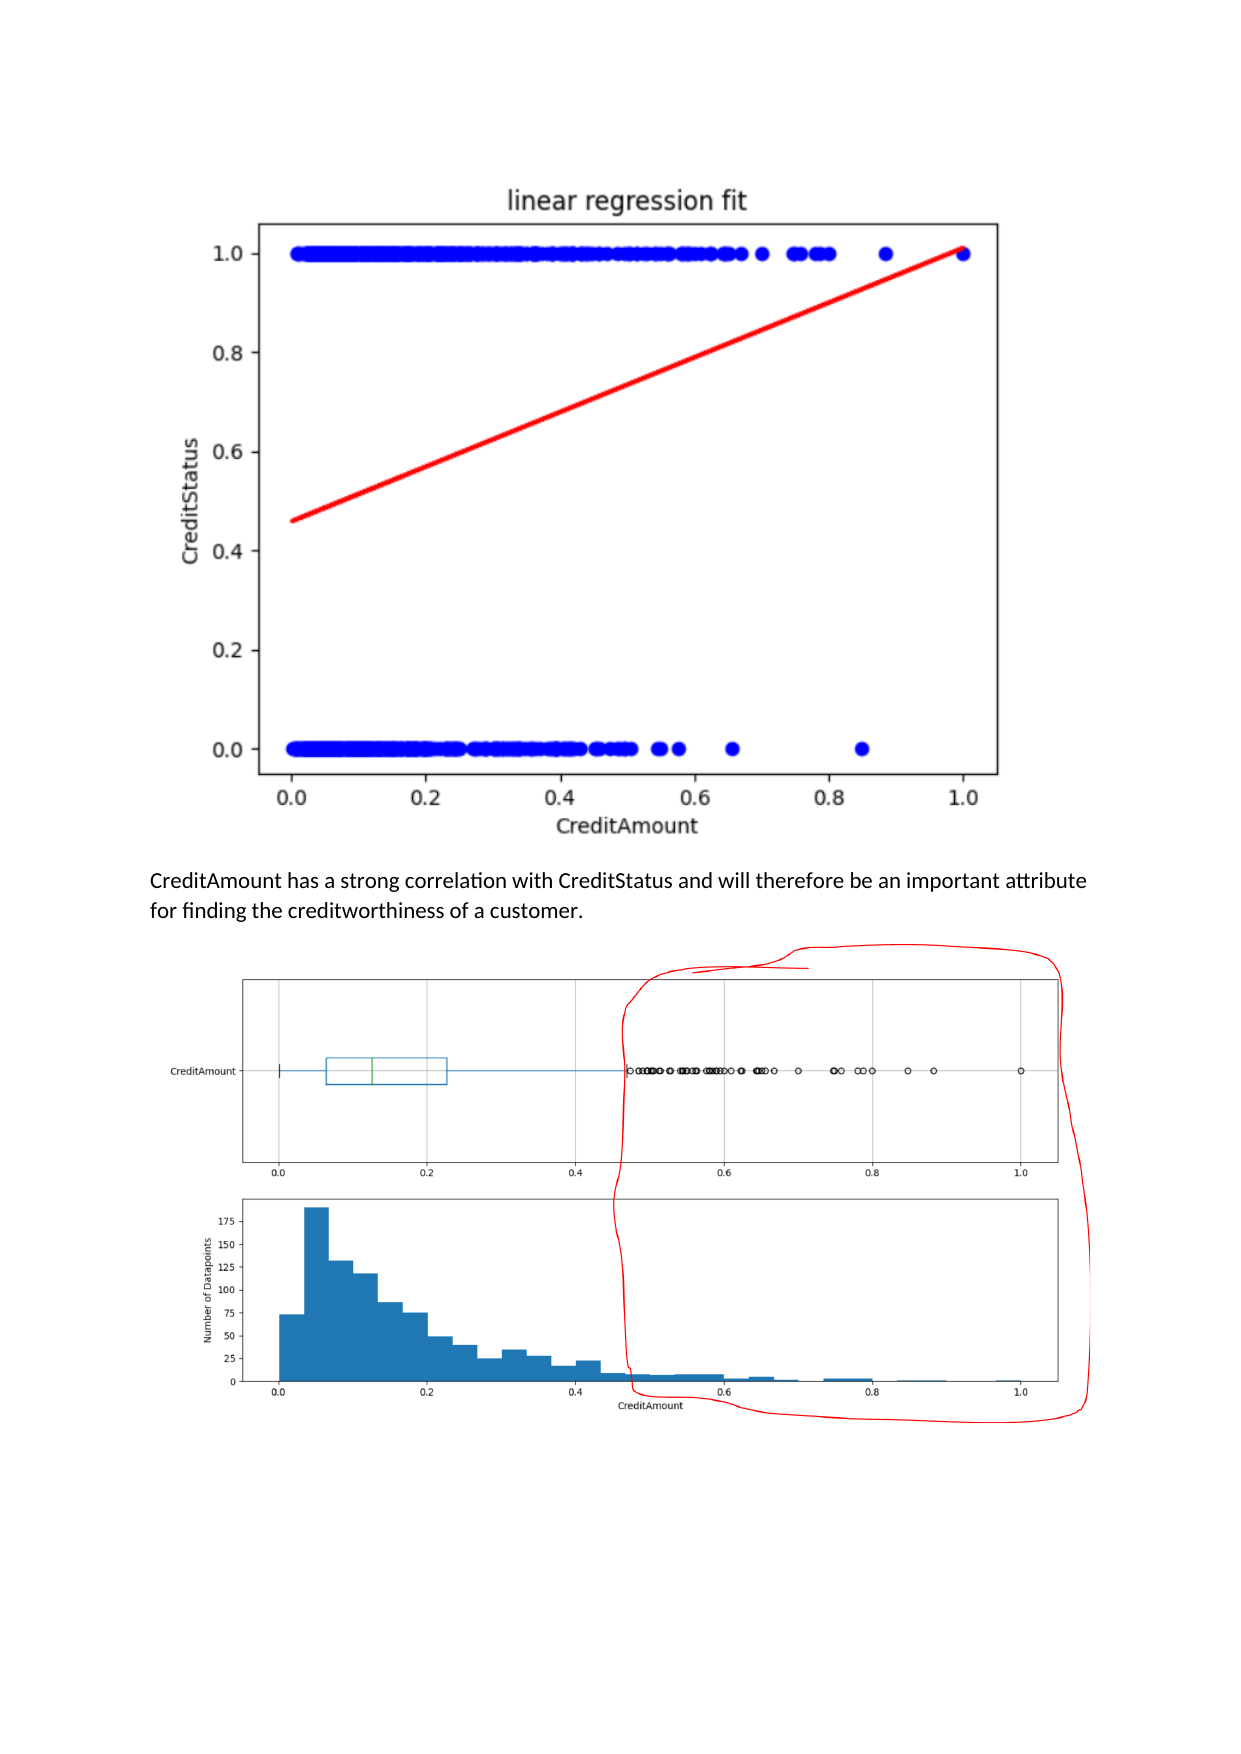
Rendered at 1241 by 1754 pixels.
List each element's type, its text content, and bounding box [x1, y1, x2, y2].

text CreditAmount has a strong correlation with CreditStatus and will therefore be an important attribute for finding the creditworthiness of a customer. [150, 866, 1090, 924]
picture [150, 150, 1091, 848]
picture [150, 943, 1091, 1423]
